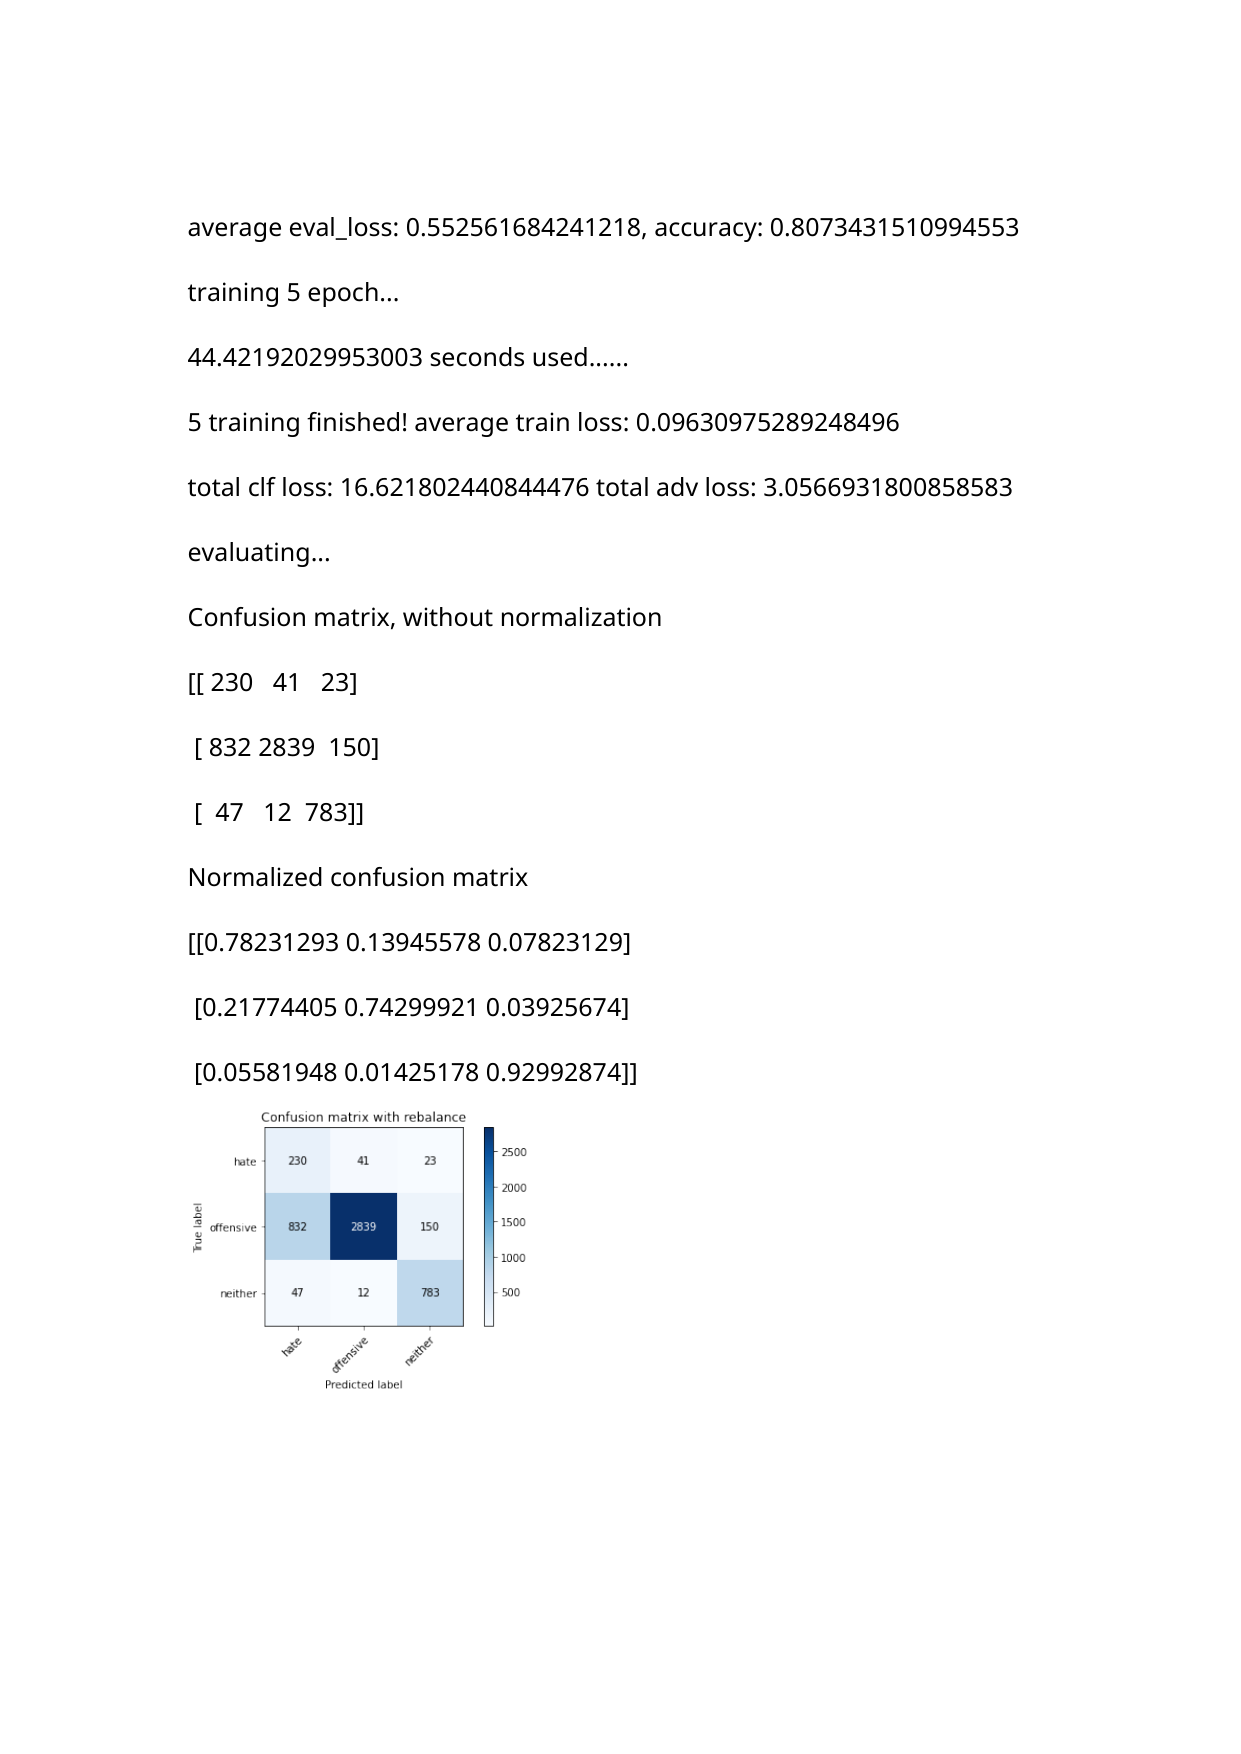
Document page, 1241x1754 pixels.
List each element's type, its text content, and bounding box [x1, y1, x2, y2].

text Confusion matrix, without normalization [187, 584, 1053, 649]
text [[0.78231293 0.13945578 0.07823129] [187, 909, 1053, 974]
picture [187, 1105, 534, 1397]
text Normalized confusion matrix [187, 844, 1053, 909]
text [[ 230 41 23] [187, 649, 1053, 714]
text 44.42192029953003 seconds used...... [187, 324, 1053, 389]
text [0.21774405 0.74299921 0.03925674] [187, 974, 1053, 1039]
text training 5 epoch... [187, 259, 1053, 324]
text evaluating... [187, 519, 1053, 584]
text [ 832 2839 150] [187, 714, 1053, 779]
text [ 47 12 783]] [187, 779, 1053, 844]
text total clf loss: 16.621802440844476 total adv loss: 3.0566931800858583 [187, 454, 1053, 519]
text [0.05581948 0.01425178 0.92992874]] [187, 1039, 1053, 1104]
text average eval_loss: 0.552561684241218, accuracy: 0.8073431510994553 [187, 194, 1053, 259]
text 5 training finished! average train loss: 0.09630975289248496 [187, 389, 1053, 454]
